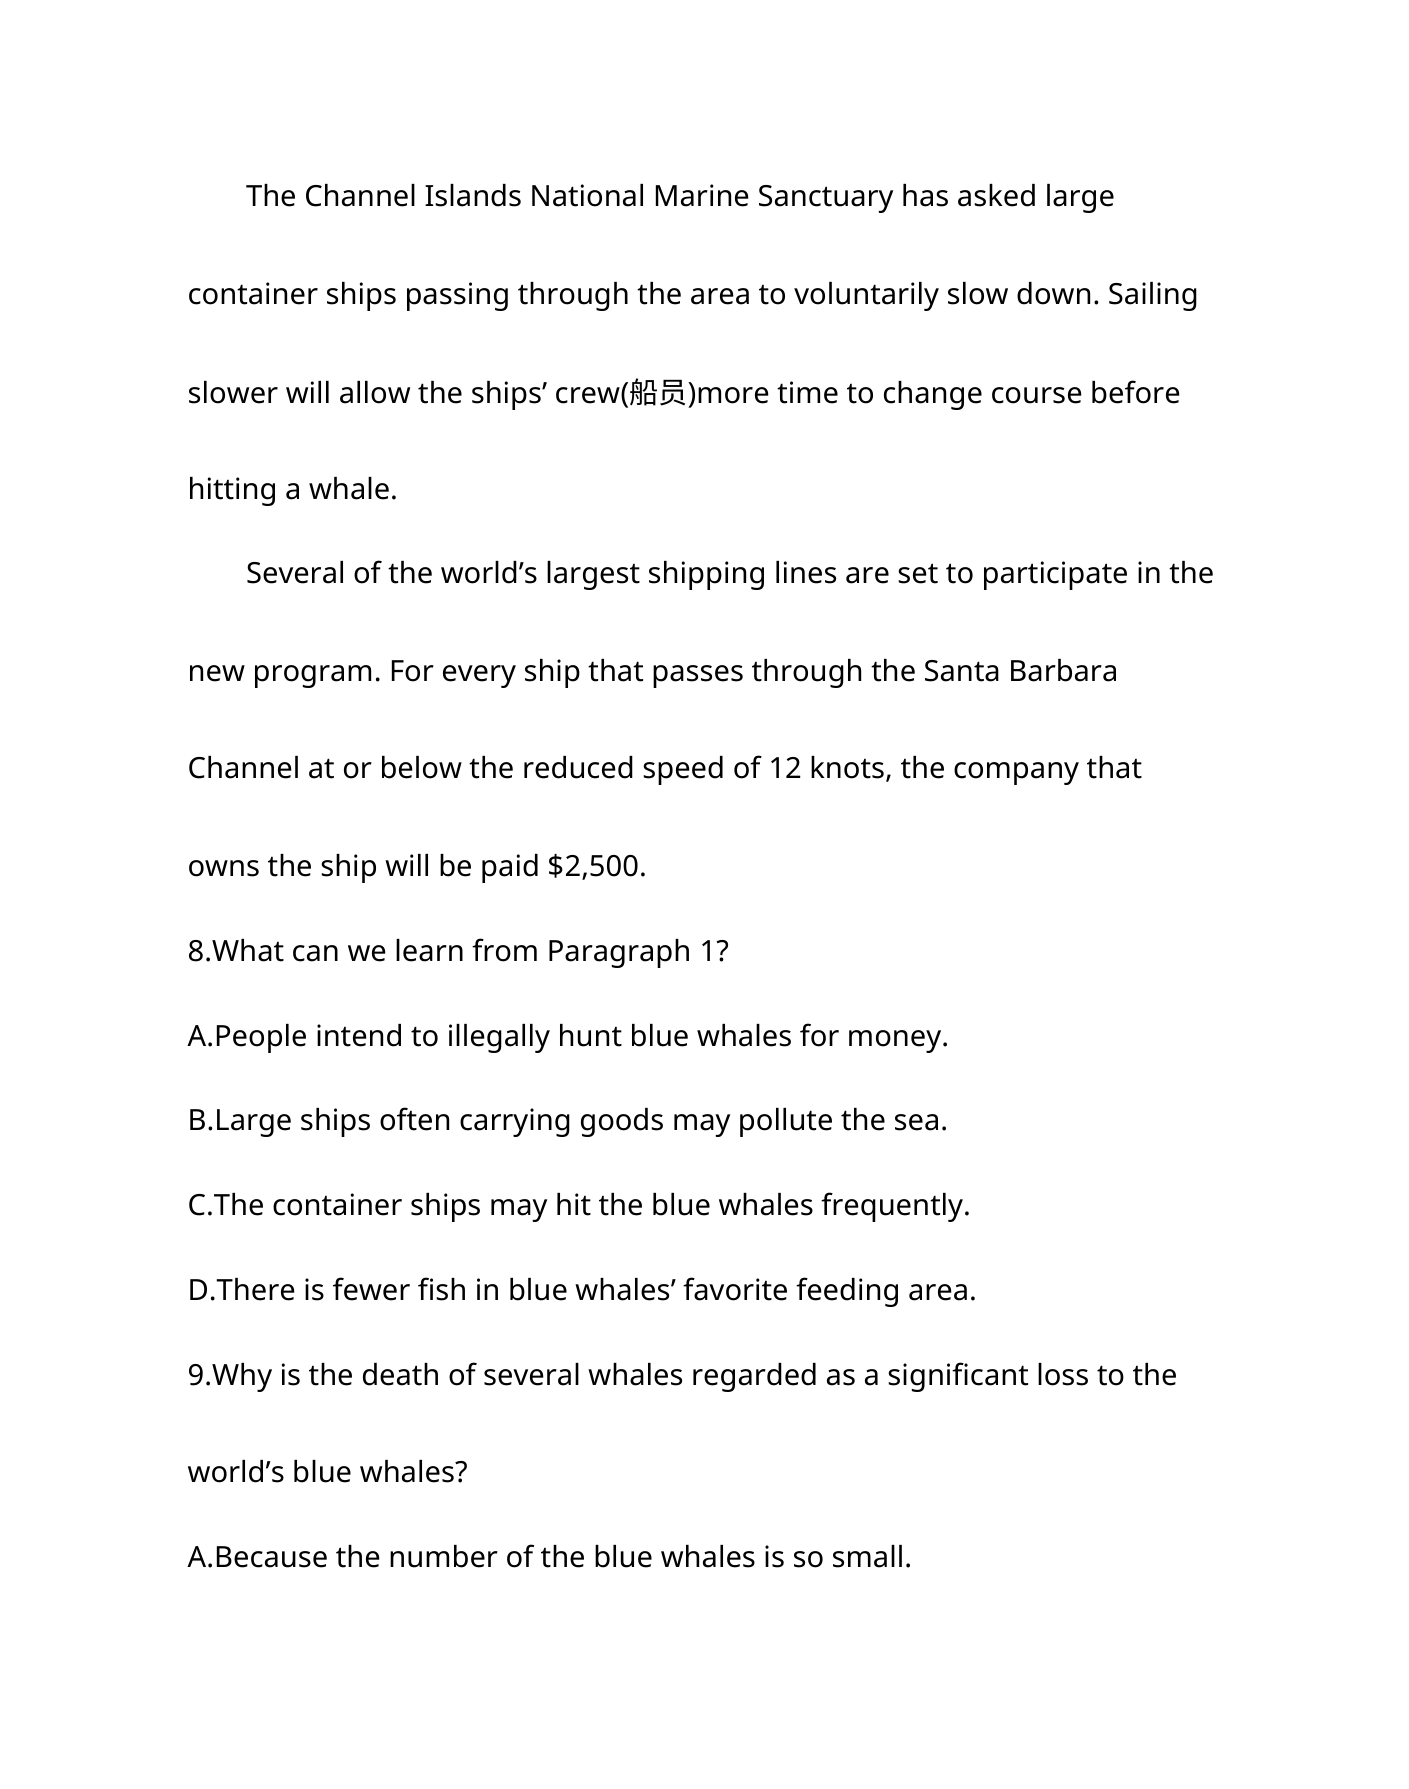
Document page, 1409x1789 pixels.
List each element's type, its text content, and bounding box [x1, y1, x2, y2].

text Several of the world’s largest shipping lines are set to participate in the new program. For every ship that passes through the Santa Barbara Channel at or below the reduced speed of 12 knots, the company that owns the ship will be paid $2,500. [187, 540, 1221, 898]
text The Channel Islands National Marine Sanctuary has asked large container ships passing through the area to voluntarily slow down. Sailing slower will allow the ships’ crew(船员)more time to change course before hitting a whale. [187, 163, 1221, 520]
text C.The container ships may hit the blue whales frequently. [187, 1172, 1221, 1237]
text A.People intend to illegally hunt blue whales for money. [187, 1002, 1221, 1067]
text D.There is fewer fish in blue whales’ favorite feeding area. [187, 1257, 1221, 1322]
text 8.What can we learn from Paragraph 1? [187, 917, 1221, 982]
text A.Because the number of the blue whales is so small. [187, 1524, 1221, 1589]
text B.Large ships often carrying goods may pollute the sea. [187, 1087, 1221, 1152]
text 9.Why is the death of several whales regarded as a significant loss to the world’s blue whales? [187, 1341, 1221, 1504]
